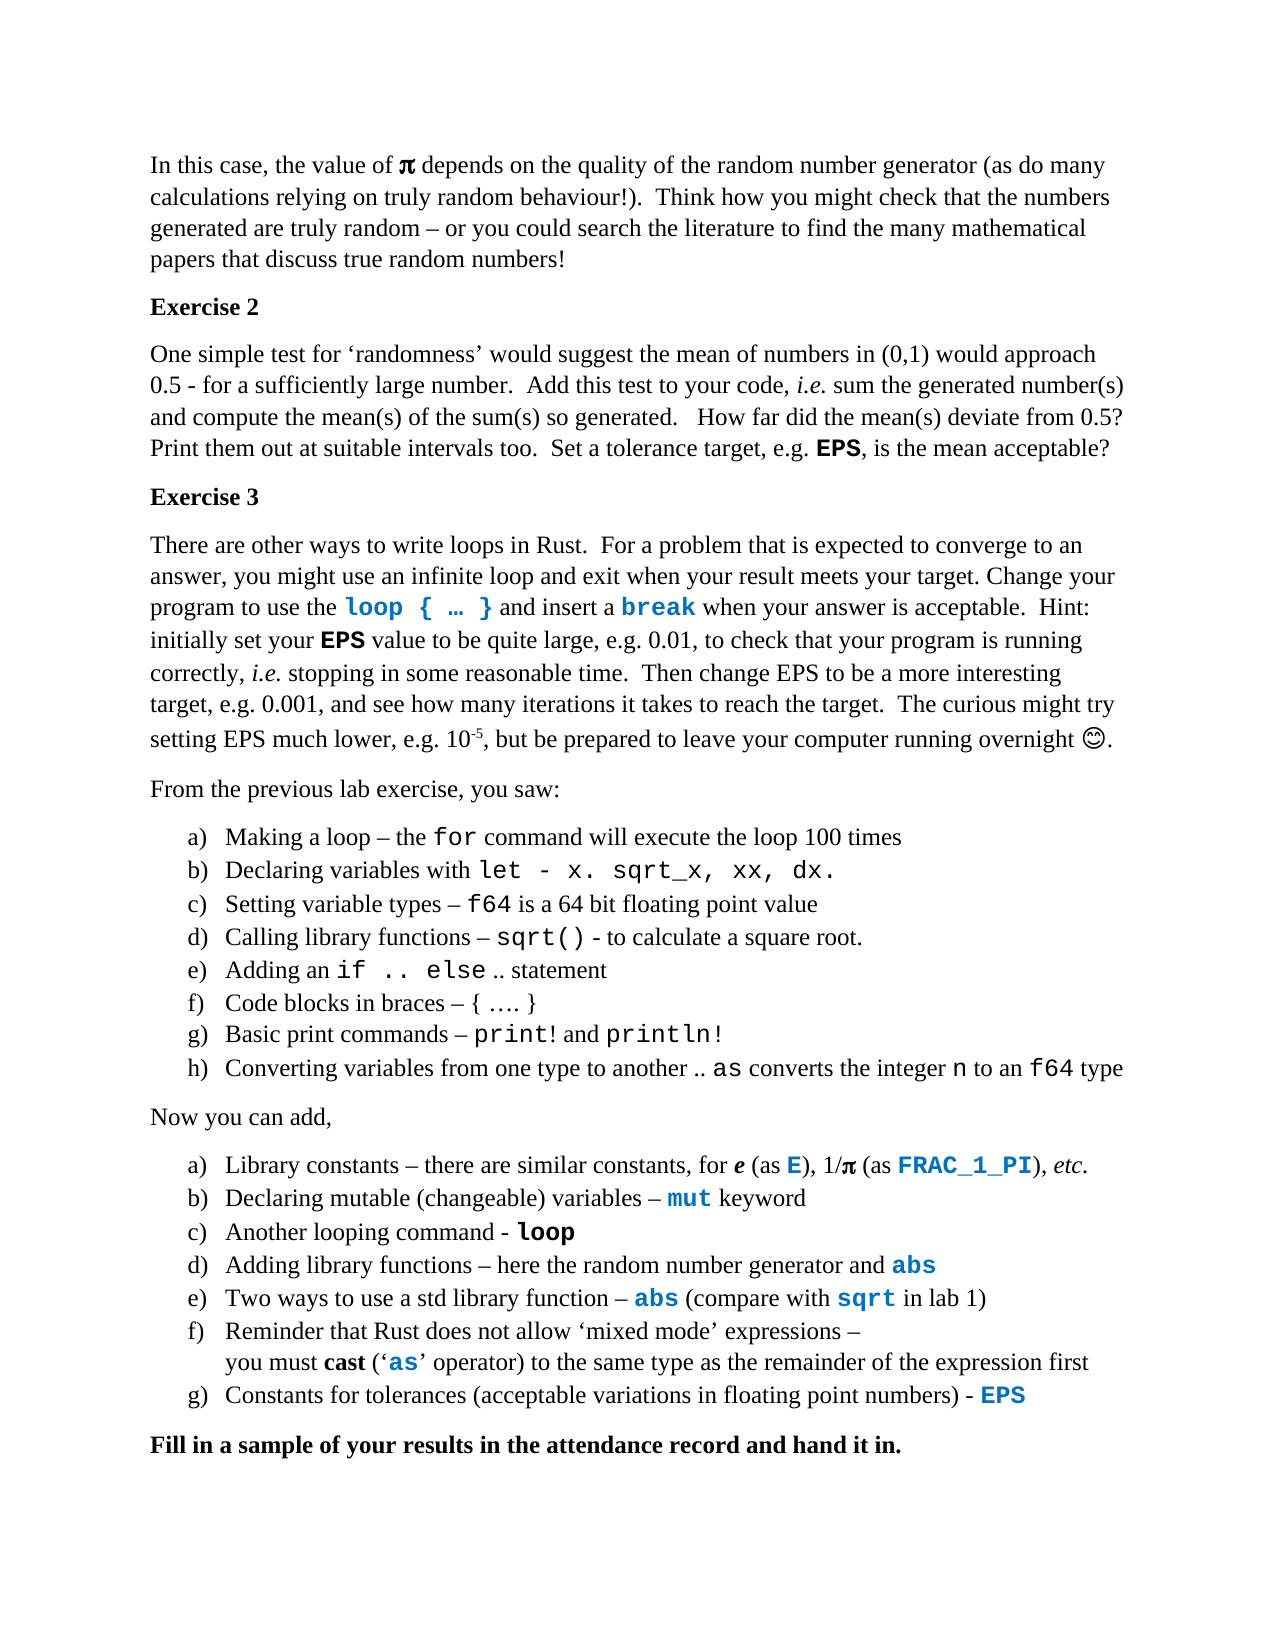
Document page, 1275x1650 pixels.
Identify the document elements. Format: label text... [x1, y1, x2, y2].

list Calling library functions – sqrt() - to calculate a square root. [187, 922, 1125, 953]
list Making a loop – the for command will execute the loop 100 times [187, 822, 1125, 853]
text Exercise 3 [150, 482, 1125, 511]
list Declaring mutable (changeable) variables – mut keyword [187, 1183, 1125, 1214]
text Exercise 2 [150, 292, 1125, 321]
list Constants for tolerances (acceptable variations in floating point numbers) - EPS [187, 1381, 1125, 1411]
list Setting variable types – f64 is a 64 bit floating point value [187, 889, 1125, 919]
list Code blocks in braces – { …. } [187, 988, 1125, 1017]
list Adding an if .. else .. statement [187, 955, 1125, 986]
list Another looping command - loop [187, 1217, 1125, 1247]
list Adding library functions – here the random number generator and abs [187, 1250, 1125, 1281]
text Now you can add, [150, 1102, 1125, 1131]
list Basic print commands – print! and println! [187, 1019, 1125, 1050]
text Fill in a sample of your results in the attendance record and hand it in. [150, 1431, 1125, 1459]
list Reminder that Rust does not allow ‘mixed mode’ expressions – you must cast (‘as’ operator) to the same type as the remainder of the expression first [187, 1316, 1125, 1378]
text One simple test for ‘randomness’ would suggest the mean of numbers in (0,1) would approach 0.5 - for a sufficiently large number. Add this test to your code, i.e. sum the generated number(s) and compute the mean(s) of the sum(s) so generated. How far did the mean(s) deviate from 0.5? Print them out at suitable intervals too. Set a tolerance target, e.g. EPS, is the mean acceptable? [150, 339, 1125, 463]
list Converting variables from one type to another .. as converts the integer n to an f64 type [187, 1053, 1125, 1083]
text There are other ways to write loops in Rust. For a problem that is expected to converge to an answer, you might use an infinite loop and exit when your result meets your target. Change your program to use the loop { … } and insert a break when your answer is acceptable. Hint: initially set your EPS value to be quite large, e.g. 0.01, to check that your program is running correctly, i.e. stopping in some reasonable time. Then change EPS to be a more interesting target, e.g. 0.001, and see how many iterations it takes to reach the target. The curious might try setting EPS much lower, e.g. 10-5, but be prepared to leave your computer running overnight . [150, 530, 1125, 755]
text From the previous lab exercise, you saw: [150, 774, 1125, 803]
list Declaring variables with let - x. sqrt_x, xx, dx. [187, 855, 1125, 886]
list Two ways to use a std library function – abs (compare with sqrt in lab 1) [187, 1283, 1125, 1314]
text In this case, the value of p depends on the quality of the random number generator (as do many calculations relying on truly random behaviour!). Think how you might check that the numbers generated are truly random – or you could search the literature to find the many mathematical papers that discuss true random numbers! [150, 150, 1125, 273]
list Library constants – there are similar constants, for e (as E), 1/p (as FRAC_1_PI), etc. [187, 1150, 1125, 1181]
